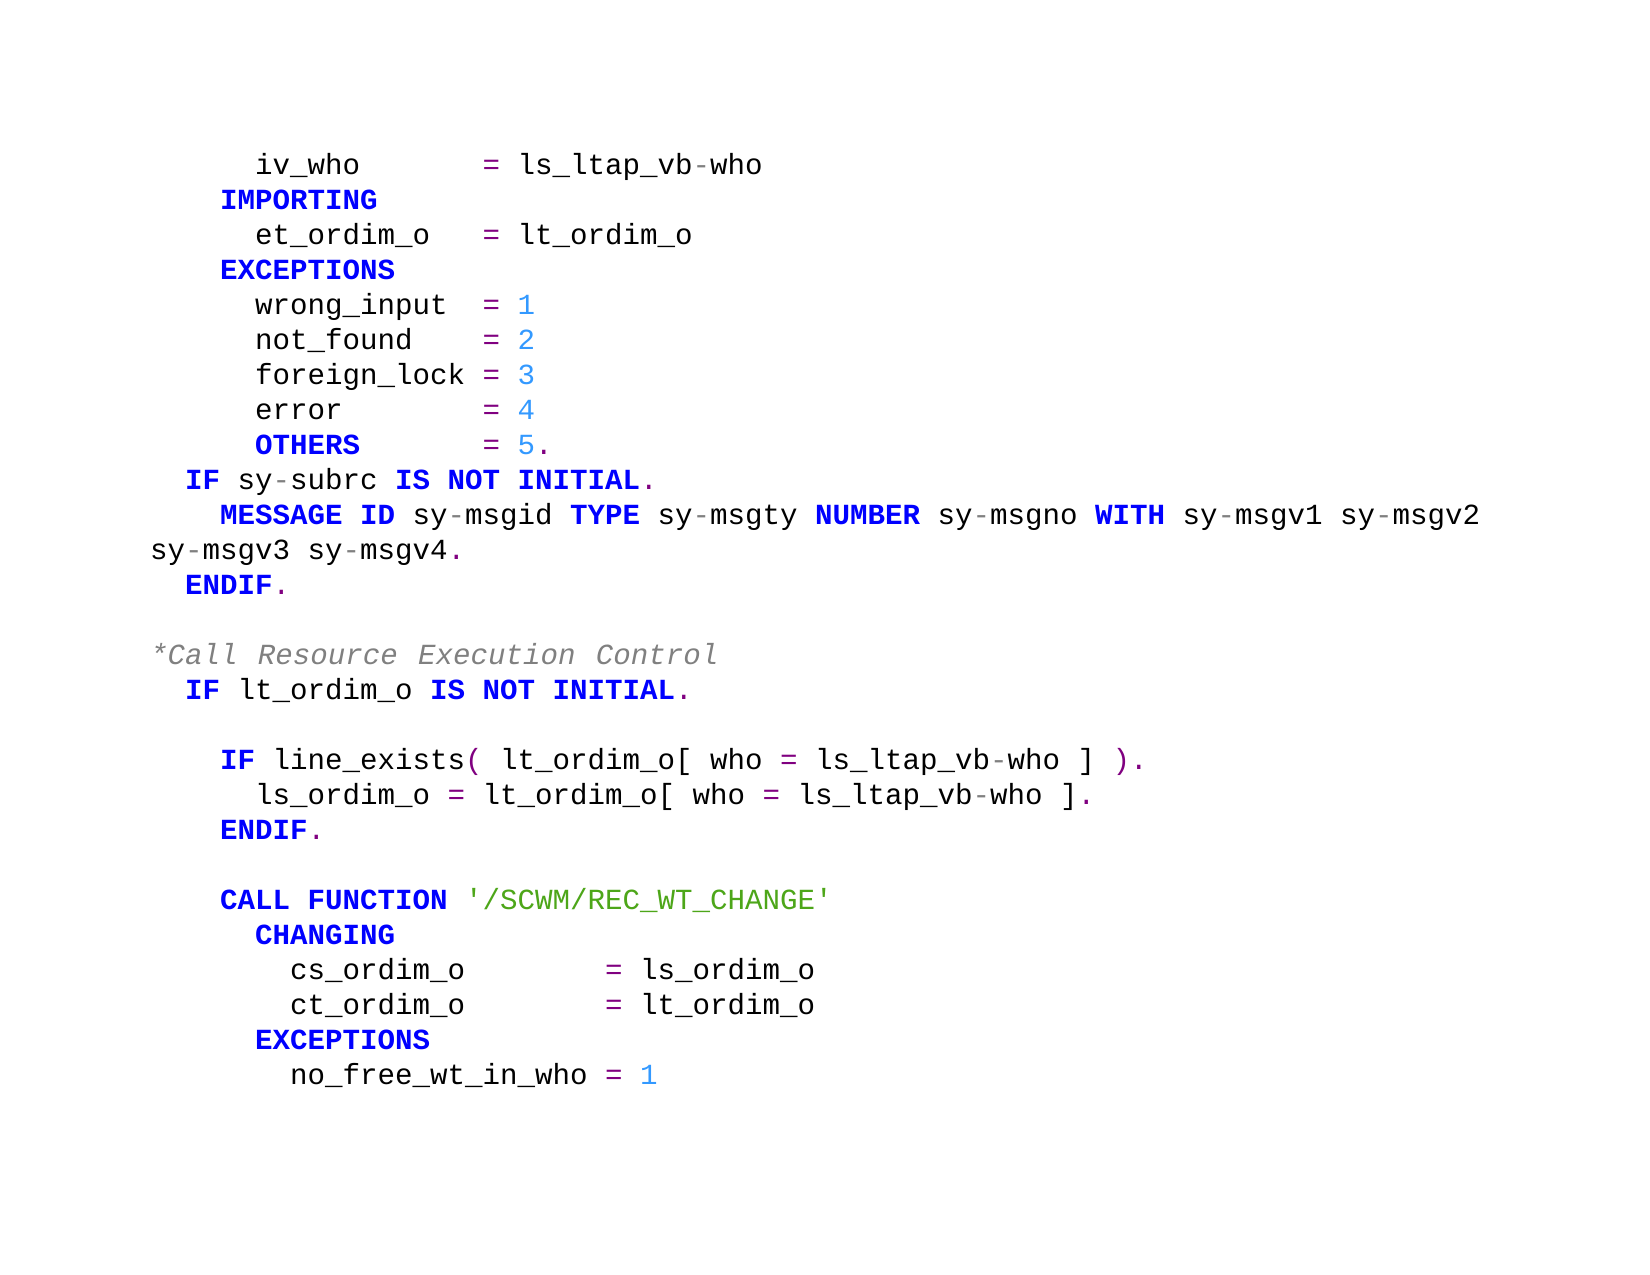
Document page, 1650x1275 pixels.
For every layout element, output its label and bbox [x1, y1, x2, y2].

text [150, 150, 1500, 1093]
